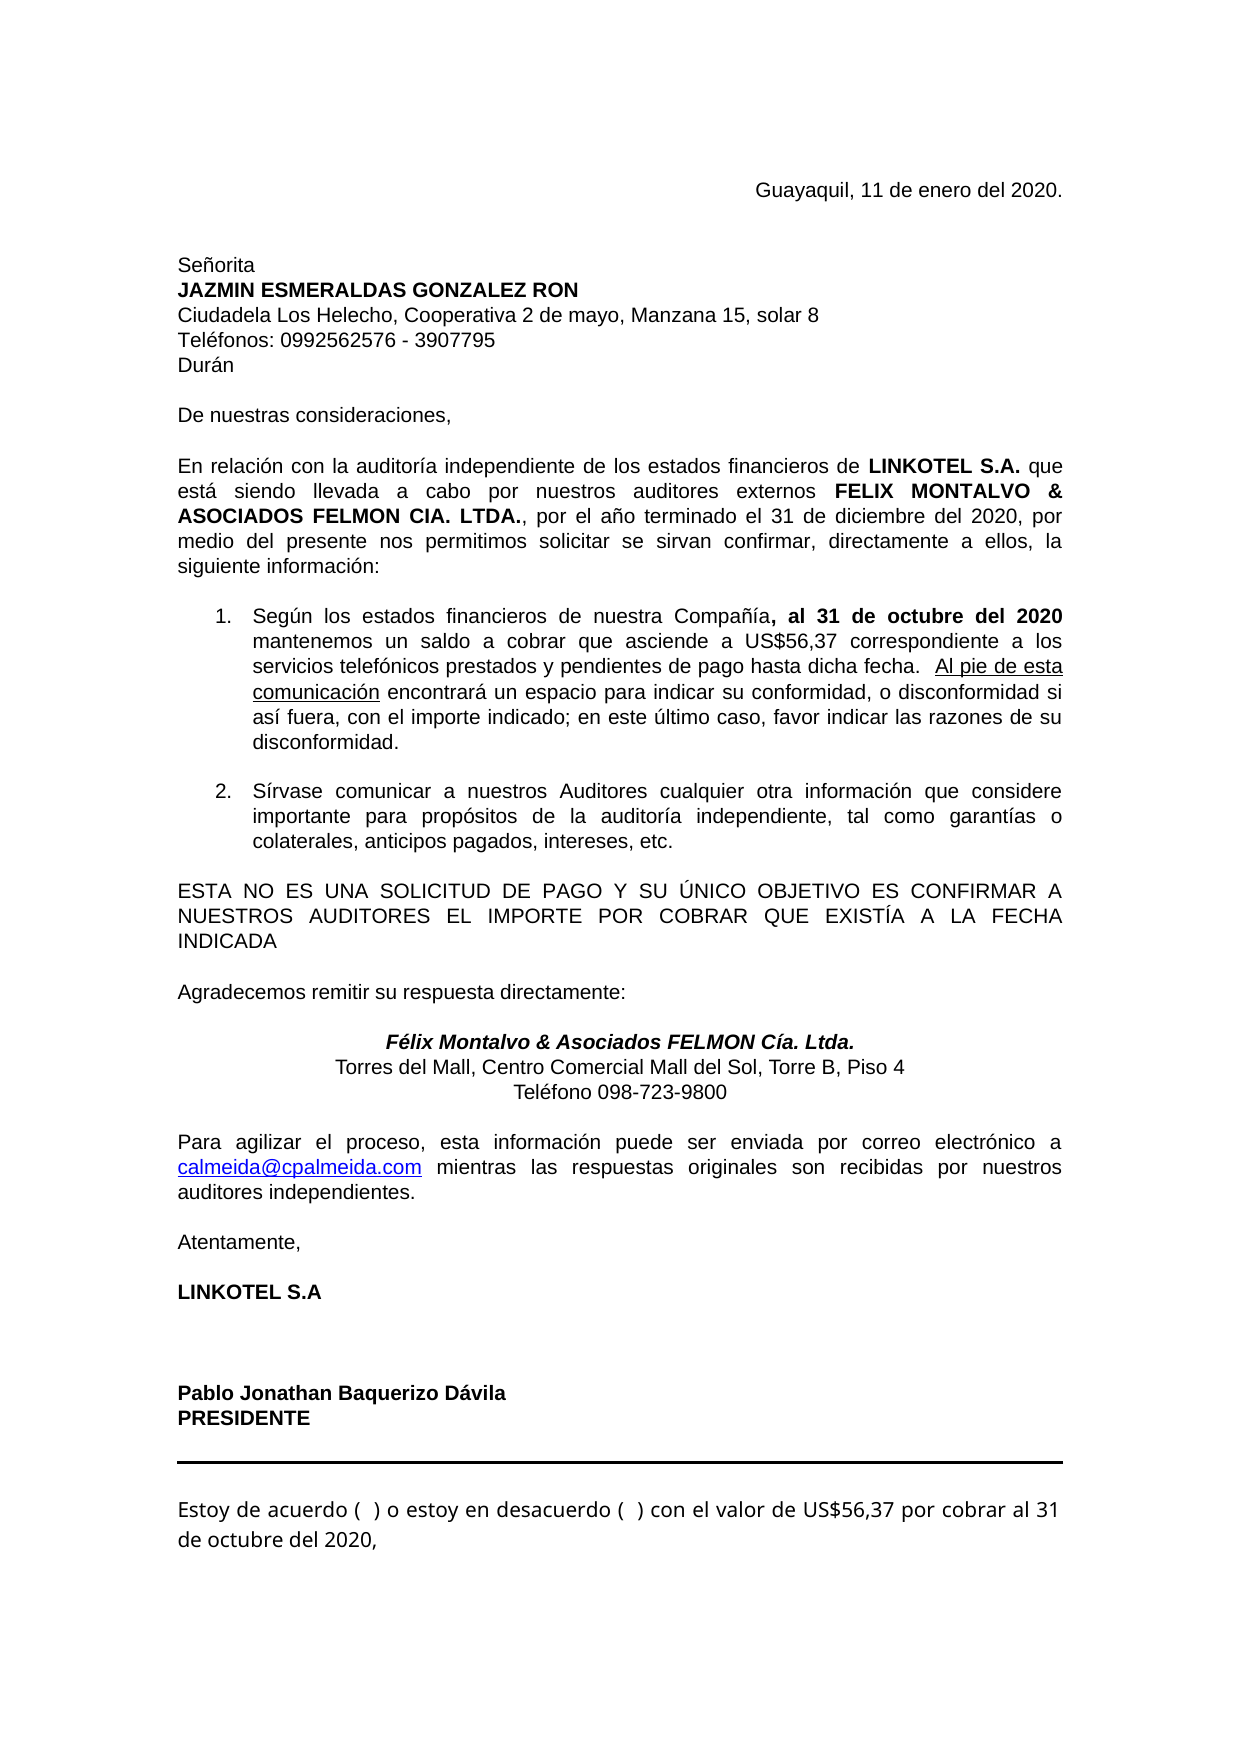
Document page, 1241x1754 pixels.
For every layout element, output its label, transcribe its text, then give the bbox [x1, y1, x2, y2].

text Para agilizar el proceso, esta información puede ser enviada por correo electrónico a calmeida@cpalmeida.com mientras las respuestas originales son recibidas por nuestros auditores independientes. [177, 1129, 1063, 1204]
text Agradecemos remitir su respuesta directamente: [177, 979, 1063, 1003]
text Teléfono 098-723-9800 [177, 1079, 1063, 1103]
text Estoy de acuerdo ( ) o estoy en desacuerdo ( ) con el valor de US$56,37 por cobrar al 31 de octubre del 2020, [177, 1496, 1063, 1554]
text Pablo Jonathan Baquerizo Dávila [177, 1381, 1063, 1404]
list Según los estados financieros de nuestra Compañía, al 31 de octubre del 2020 mantenemos un saldo a cobrar que asciende a US$56,37 correspondiente a los servicios telefónicos prestados y pendientes de pago hasta dicha fecha. Al pie de esta comunicación encontrará un espacio para indicar su conformidad, o disconformidad si así fuera, con el importe indicado; en este último caso, favor indicar las razones de su disconformidad. [215, 604, 1063, 754]
text Félix Montalvo & Asociados FELMON Cía. Ltda. [177, 1030, 1063, 1054]
text Señorita [177, 253, 1063, 277]
text Atentamente, [177, 1230, 1063, 1254]
text Torres del Mall, Centro Comercial Mall del Sol, Torre B, Piso 4 [177, 1055, 1063, 1079]
text ESTA NO ES UNA SOLICITUD DE PAGO Y SU ÚNICO OBJETIVO ES CONFIRMAR A NUESTROS AUDITORES EL IMPORTE POR COBRAR QUE EXISTÍA A LA FECHA INDICADA [177, 879, 1063, 953]
text Durán [177, 353, 1063, 377]
text Ciudadela Los Helecho, Cooperativa 2 de mayo, Manzana 15, solar 8 [177, 303, 1063, 327]
text En relación con la auditoría independiente de los estados financieros de LINKOTEL S.A. que está siendo llevada a cabo por nuestros auditores externos FELIX MONTALVO & ASOCIADOS FELMON CIA. LTDA., por el año terminado el 31 de diciembre del 2020, por medio del presente nos permitimos solicitar se sirvan confirmar, directamente a ellos, la siguiente información: [177, 453, 1063, 578]
text PRESIDENTE [177, 1406, 1063, 1430]
list Sírvase comunicar a nuestros Auditores cualquier otra información que considere importante para propósitos de la auditoría independiente, tal como garantías o colaterales, anticipos pagados, intereses, etc. [215, 779, 1063, 853]
text De nuestras consideraciones, [177, 403, 1063, 427]
text JAZMIN ESMERALDAS GONZALEZ RON [177, 278, 1063, 302]
text Teléfonos: 0992562576 - 3907795 [177, 328, 1063, 352]
text Guayaquil, 11 de enero del 2020. [177, 177, 1063, 201]
text LINKOTEL S.A [177, 1280, 1063, 1304]
